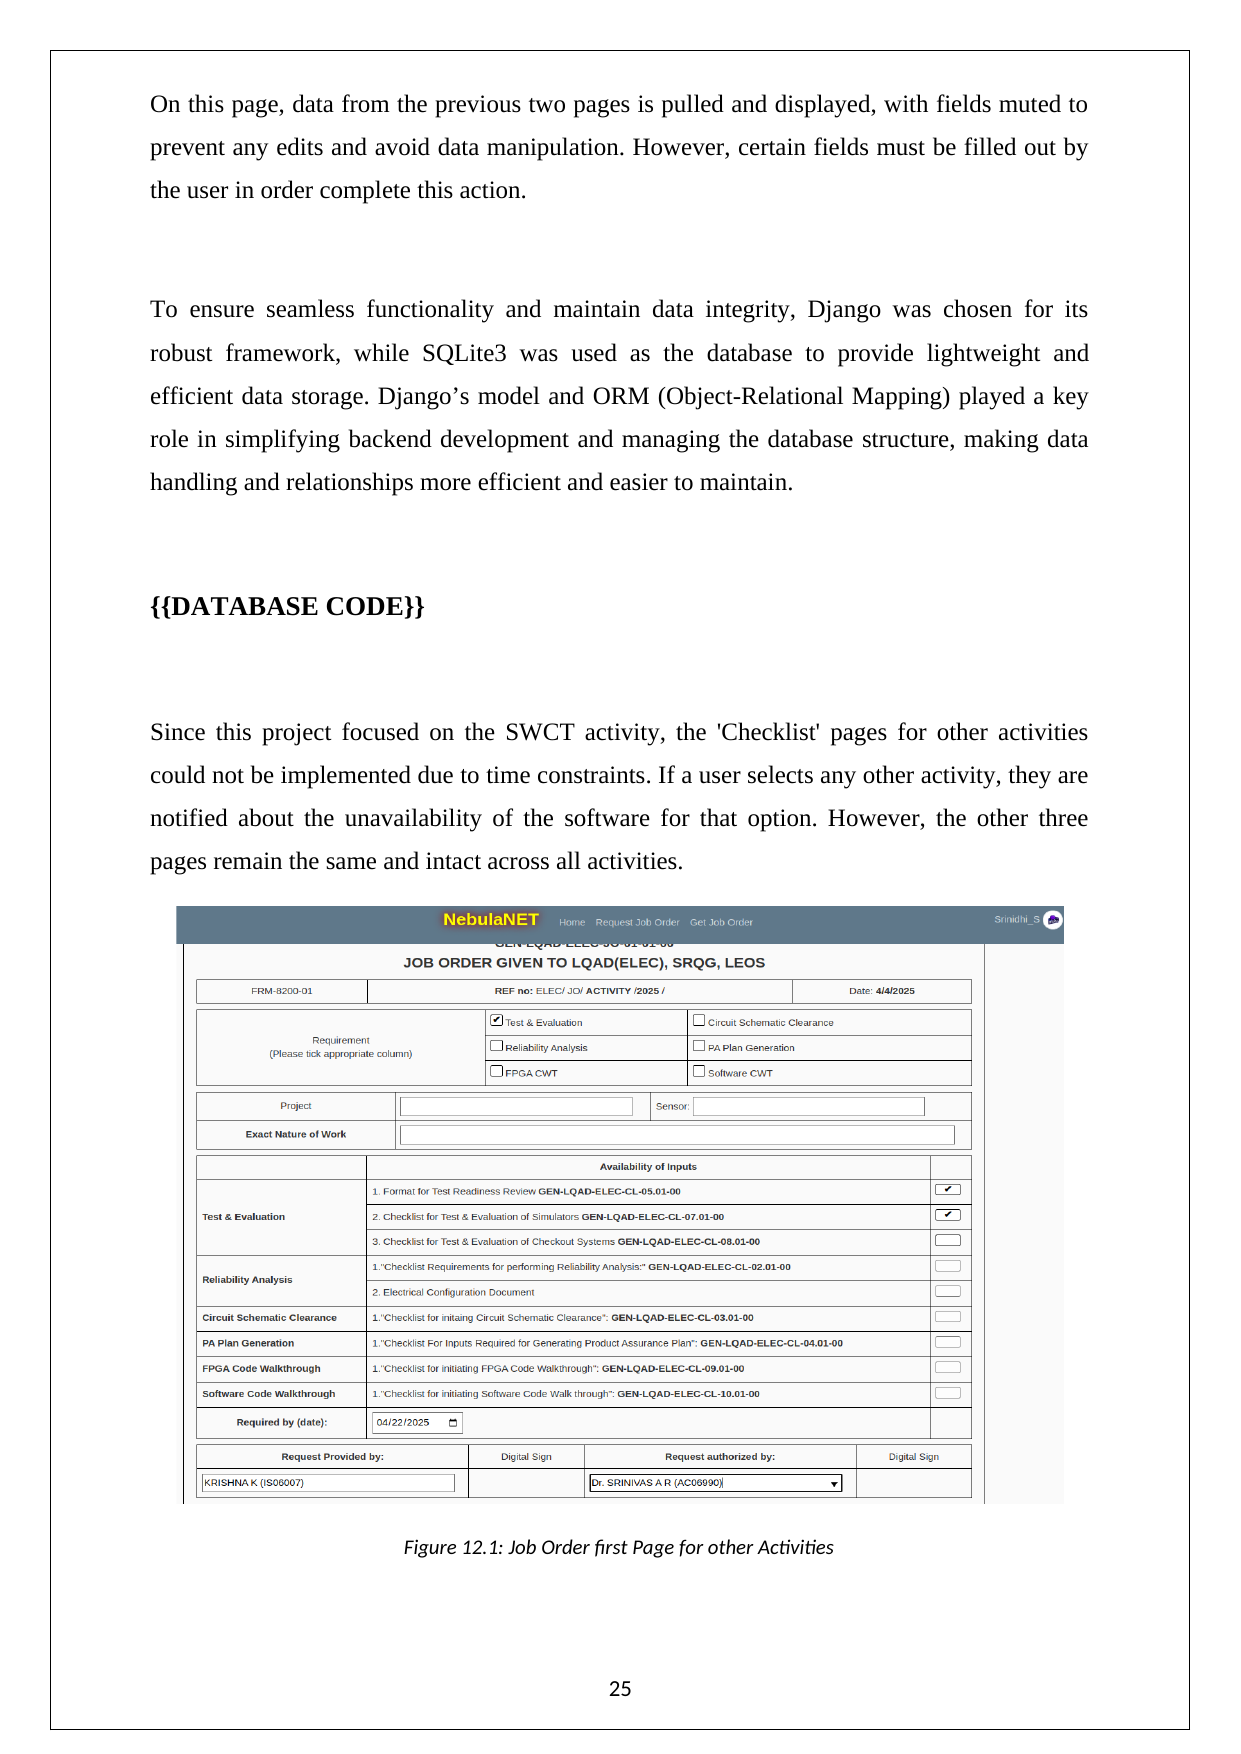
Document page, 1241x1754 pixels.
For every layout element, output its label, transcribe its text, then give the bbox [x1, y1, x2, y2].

text On this page, data from the previous two pages is pulled and displayed, with fields muted to prevent any edits and avoid data manipulation. However, certain fields must be filled out by the user in order complete this action. [150, 89, 1090, 204]
picture [176, 906, 1064, 1504]
text {{DATABASE CODE}} [150, 590, 1090, 621]
text Since this project focused on the SWCT activity, the 'Checklist' pages for other activities could not be implemented due to time constraints. If a user selects any other activity, they are notified about the unavailability of the software for that option. However, the other three pages remain the same and intact across all activities. [150, 717, 1090, 875]
text To ensure seamless functionality and maintain data integrity, Django was chosen for its robust framework, while SQLite3 was used as the database to provide lightweight and efficient data storage. Django’s model and ORM (Object-Relational Mapping) played a key role in simplifying backend development and managing the database structure, making data handling and relationships more efficient and easier to maintain. [150, 294, 1090, 496]
text Figure 12.1: Job Order first Page for other Activities [150, 1534, 1090, 1559]
